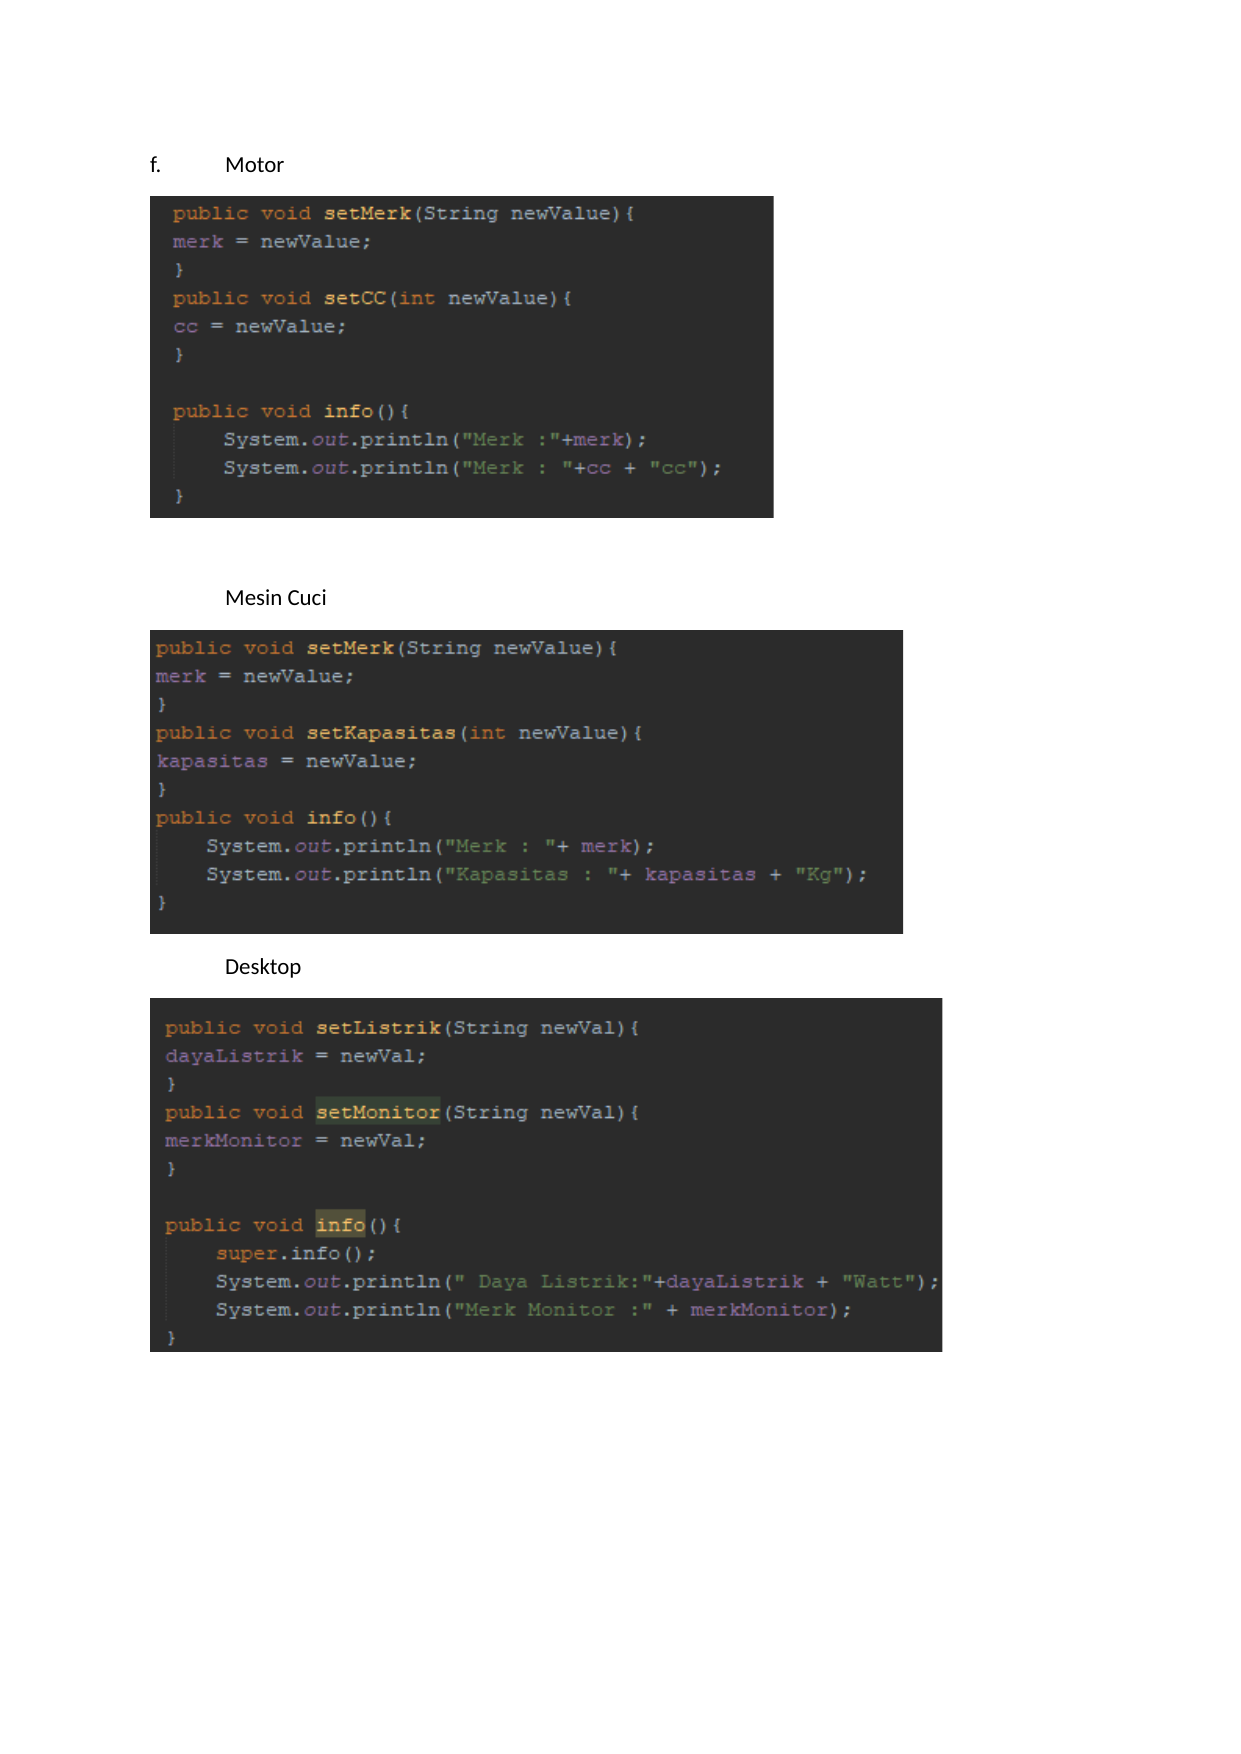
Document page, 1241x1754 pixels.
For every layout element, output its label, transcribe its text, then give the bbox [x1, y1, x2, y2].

picture [150, 630, 904, 934]
text f. Motor [150, 150, 1090, 178]
picture [150, 998, 943, 1352]
text Mesin Cuci [150, 583, 1090, 611]
picture [150, 196, 774, 518]
text Desktop [150, 952, 1090, 980]
